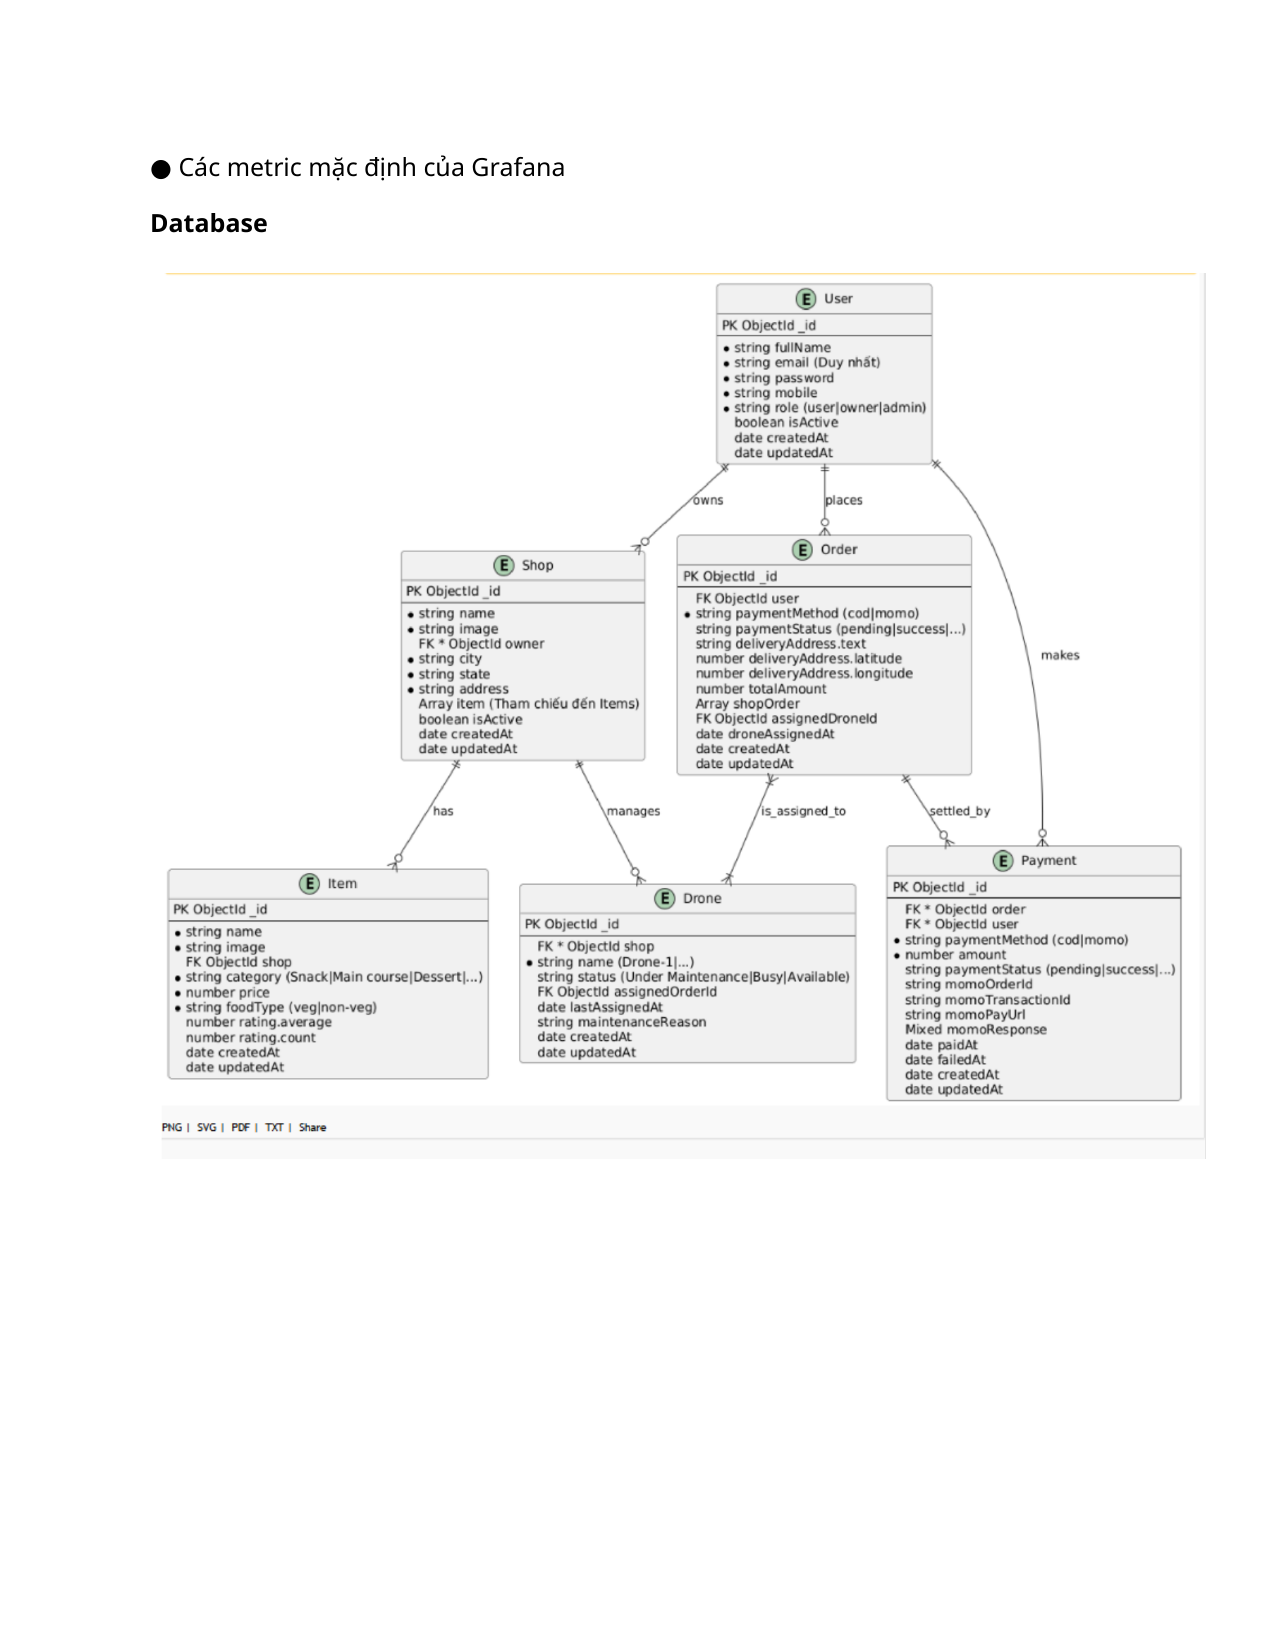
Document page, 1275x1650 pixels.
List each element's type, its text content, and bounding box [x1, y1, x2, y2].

text ● Các metric mặc định của Grafana [150, 150, 1125, 184]
picture [150, 261, 1216, 1170]
text Database [150, 206, 1125, 240]
